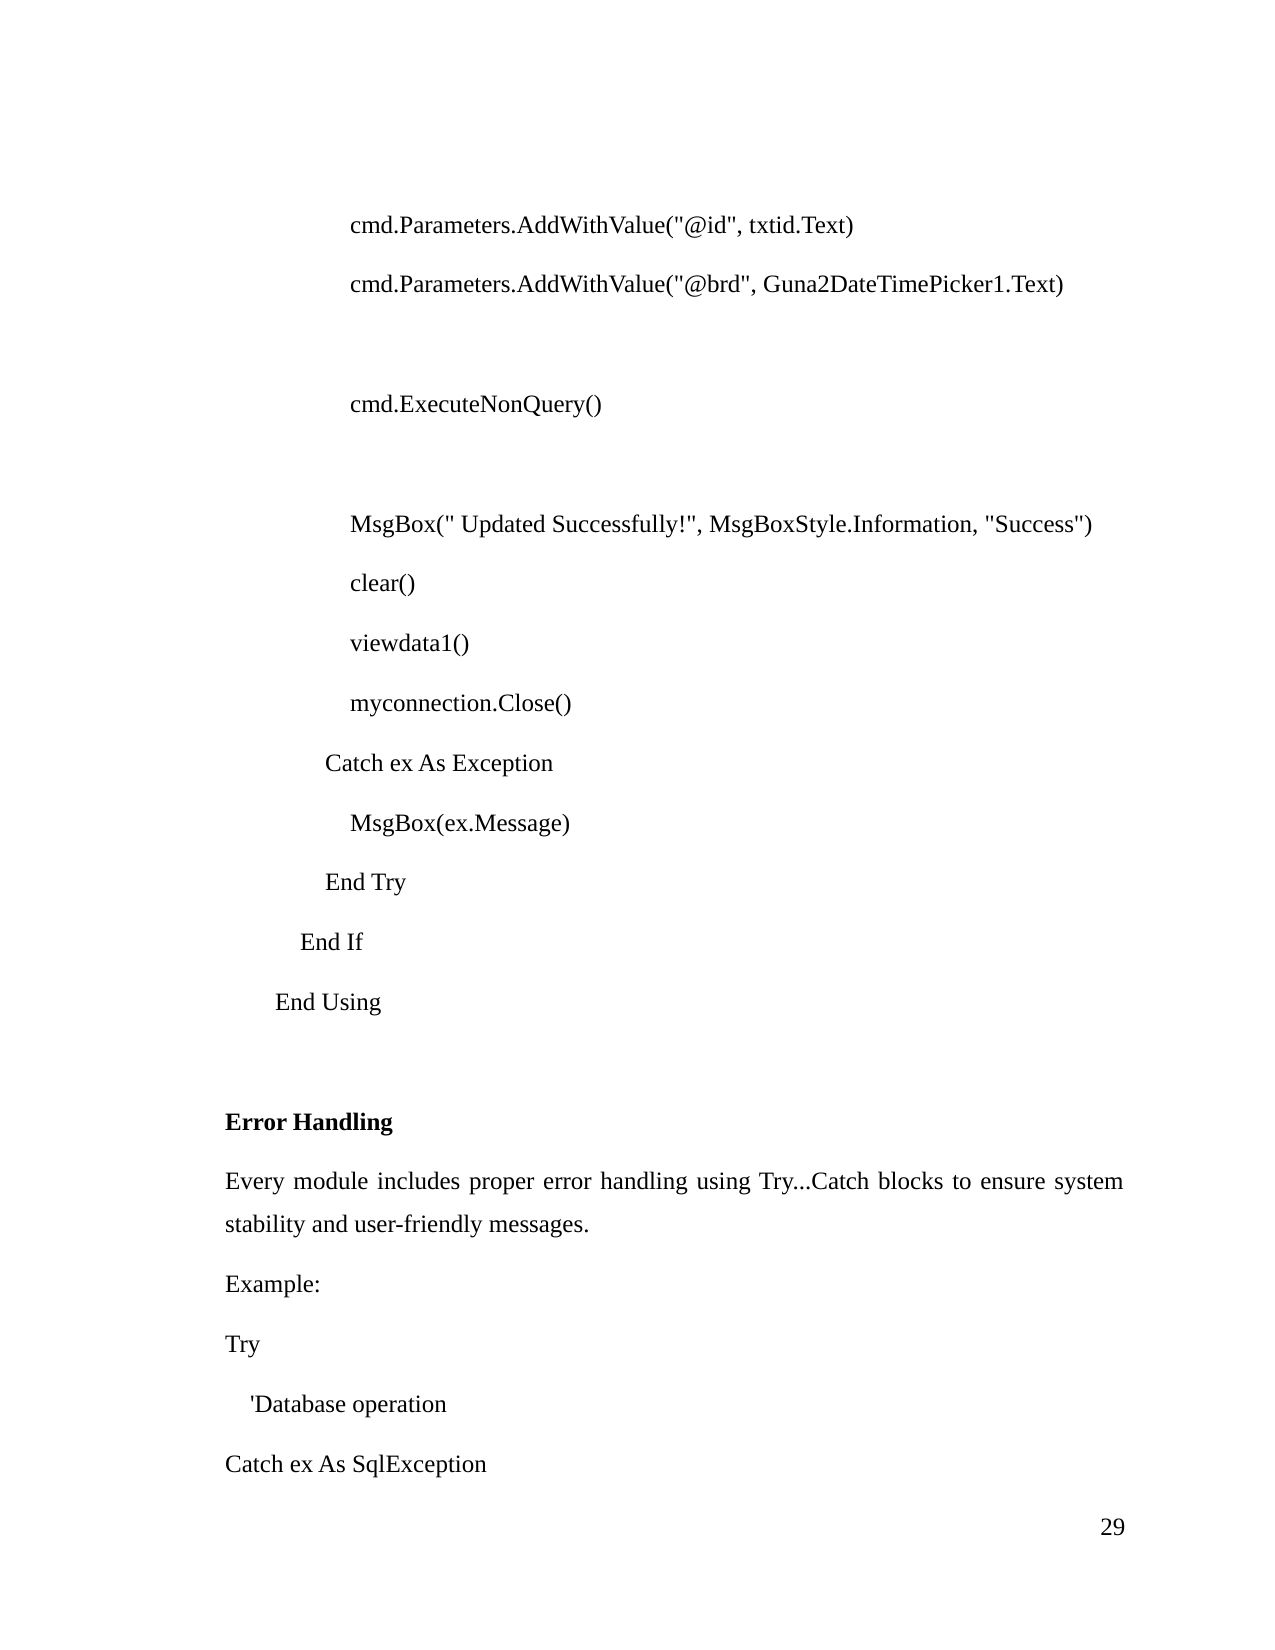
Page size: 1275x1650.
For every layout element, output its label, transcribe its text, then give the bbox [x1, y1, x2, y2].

text viewdata1() [225, 628, 1125, 657]
text myconnection.Close() [225, 688, 1125, 717]
text Every module includes proper error handling using Try...Catch blocks to ensure system stability and user-friendly messages. [225, 1166, 1125, 1238]
text Example: [225, 1269, 1125, 1298]
text End Using [225, 987, 1125, 1016]
text End Try [225, 867, 1125, 896]
text End If [225, 927, 1125, 956]
text cmd.Parameters.AddWithValue("@id", txtid.Text) [225, 210, 1125, 238]
text cmd.Parameters.AddWithValue("@brd", Guna2DateTimePicker1.Text) [225, 269, 1125, 298]
text 'Database operation [225, 1389, 1125, 1418]
text Try [225, 1329, 1125, 1358]
text MsgBox(" Updated Successfully!", MsgBoxStyle.Information, "Success") [225, 509, 1125, 537]
text MsgBox(ex.Message) [225, 808, 1125, 836]
text Catch ex As SqlException [225, 1449, 1125, 1477]
text clear() [225, 568, 1125, 597]
text cmd.ExecuteNonQuery() [225, 389, 1125, 418]
text Error Handling [225, 1107, 1125, 1135]
text Catch ex As Exception [225, 748, 1125, 777]
